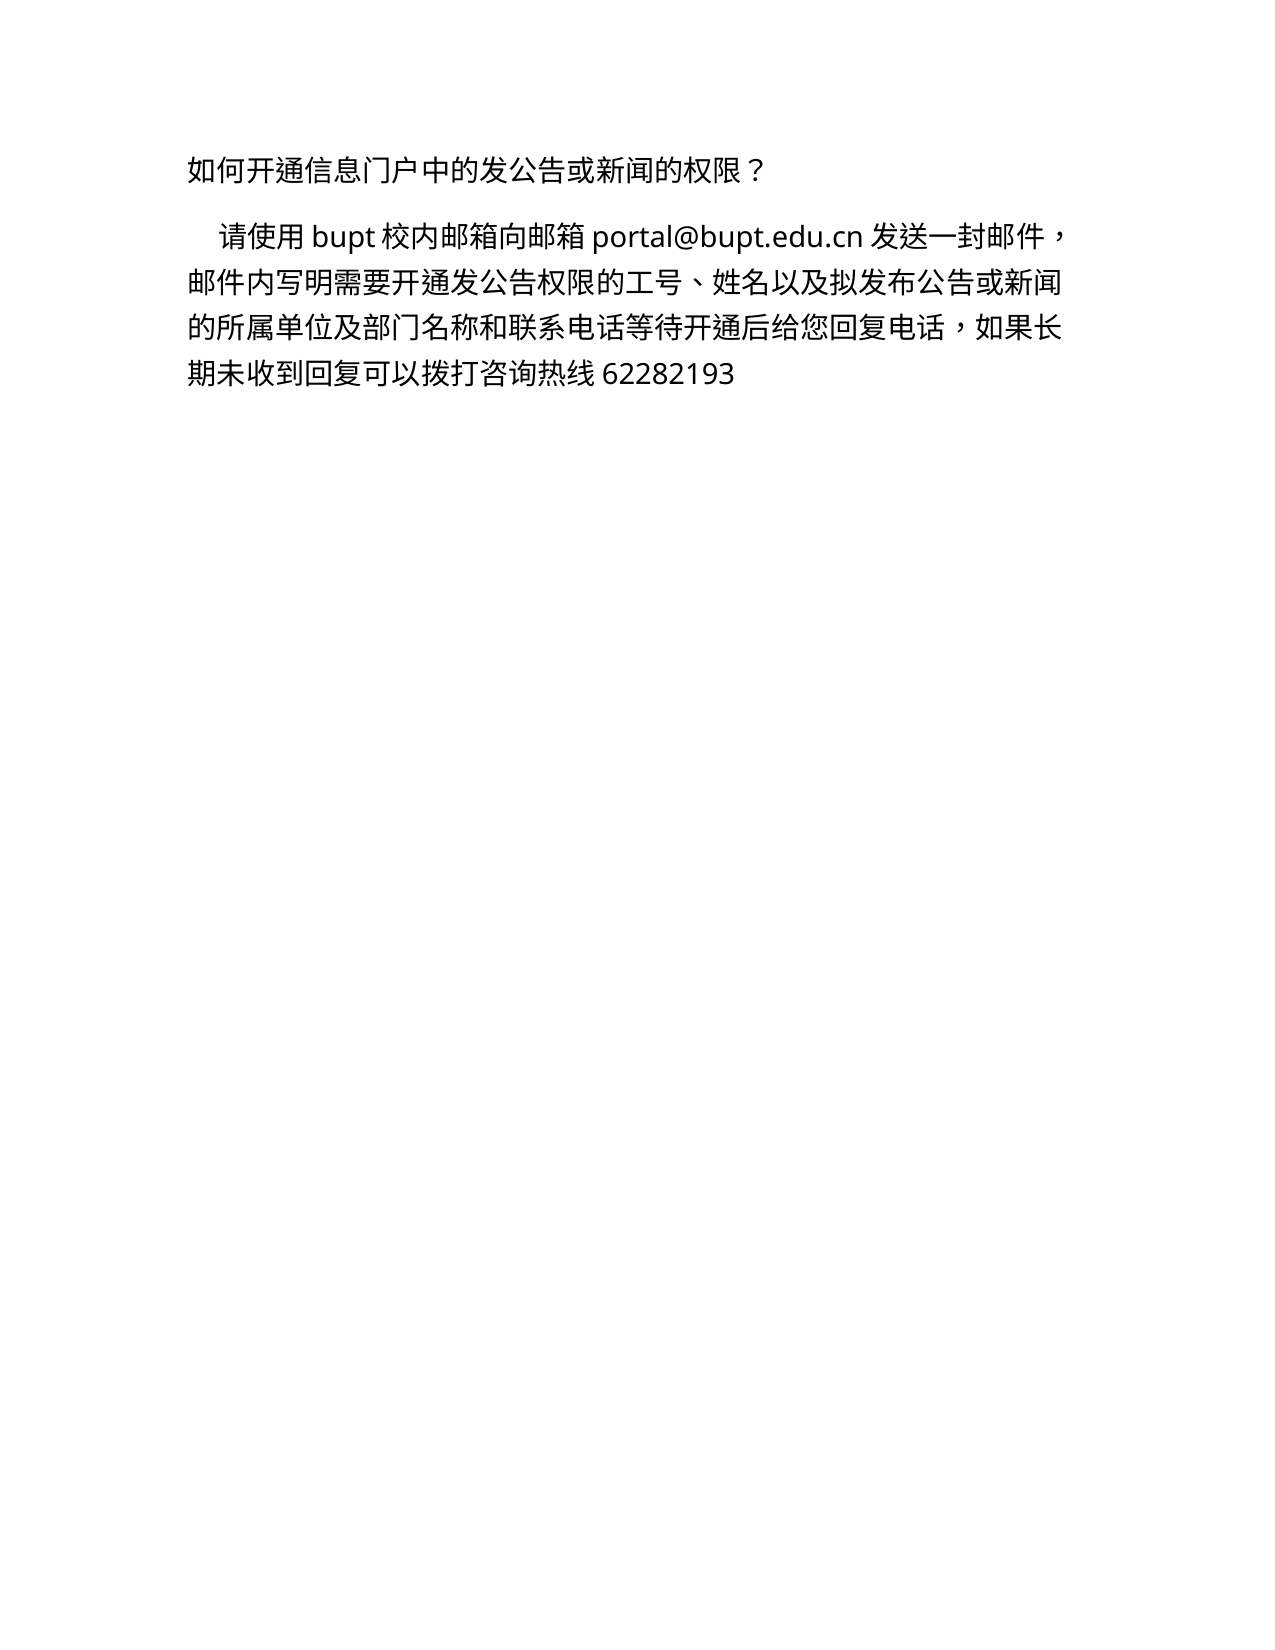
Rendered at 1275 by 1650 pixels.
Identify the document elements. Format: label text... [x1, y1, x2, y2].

text 请使用bupt校内邮箱向邮箱portal@bupt.edu.cn发送一封邮件，邮件内写明需要开通发公告权限的工号、姓名以及拟发布公告或新闻的所属单位及部门名称和联系电话等待开通后给您回复电话，如果长期未收到回复可以拨打咨询热线62282193 [187, 216, 1087, 393]
text 如何开通信息门户中的发公告或新闻的权限？ [187, 150, 1087, 190]
